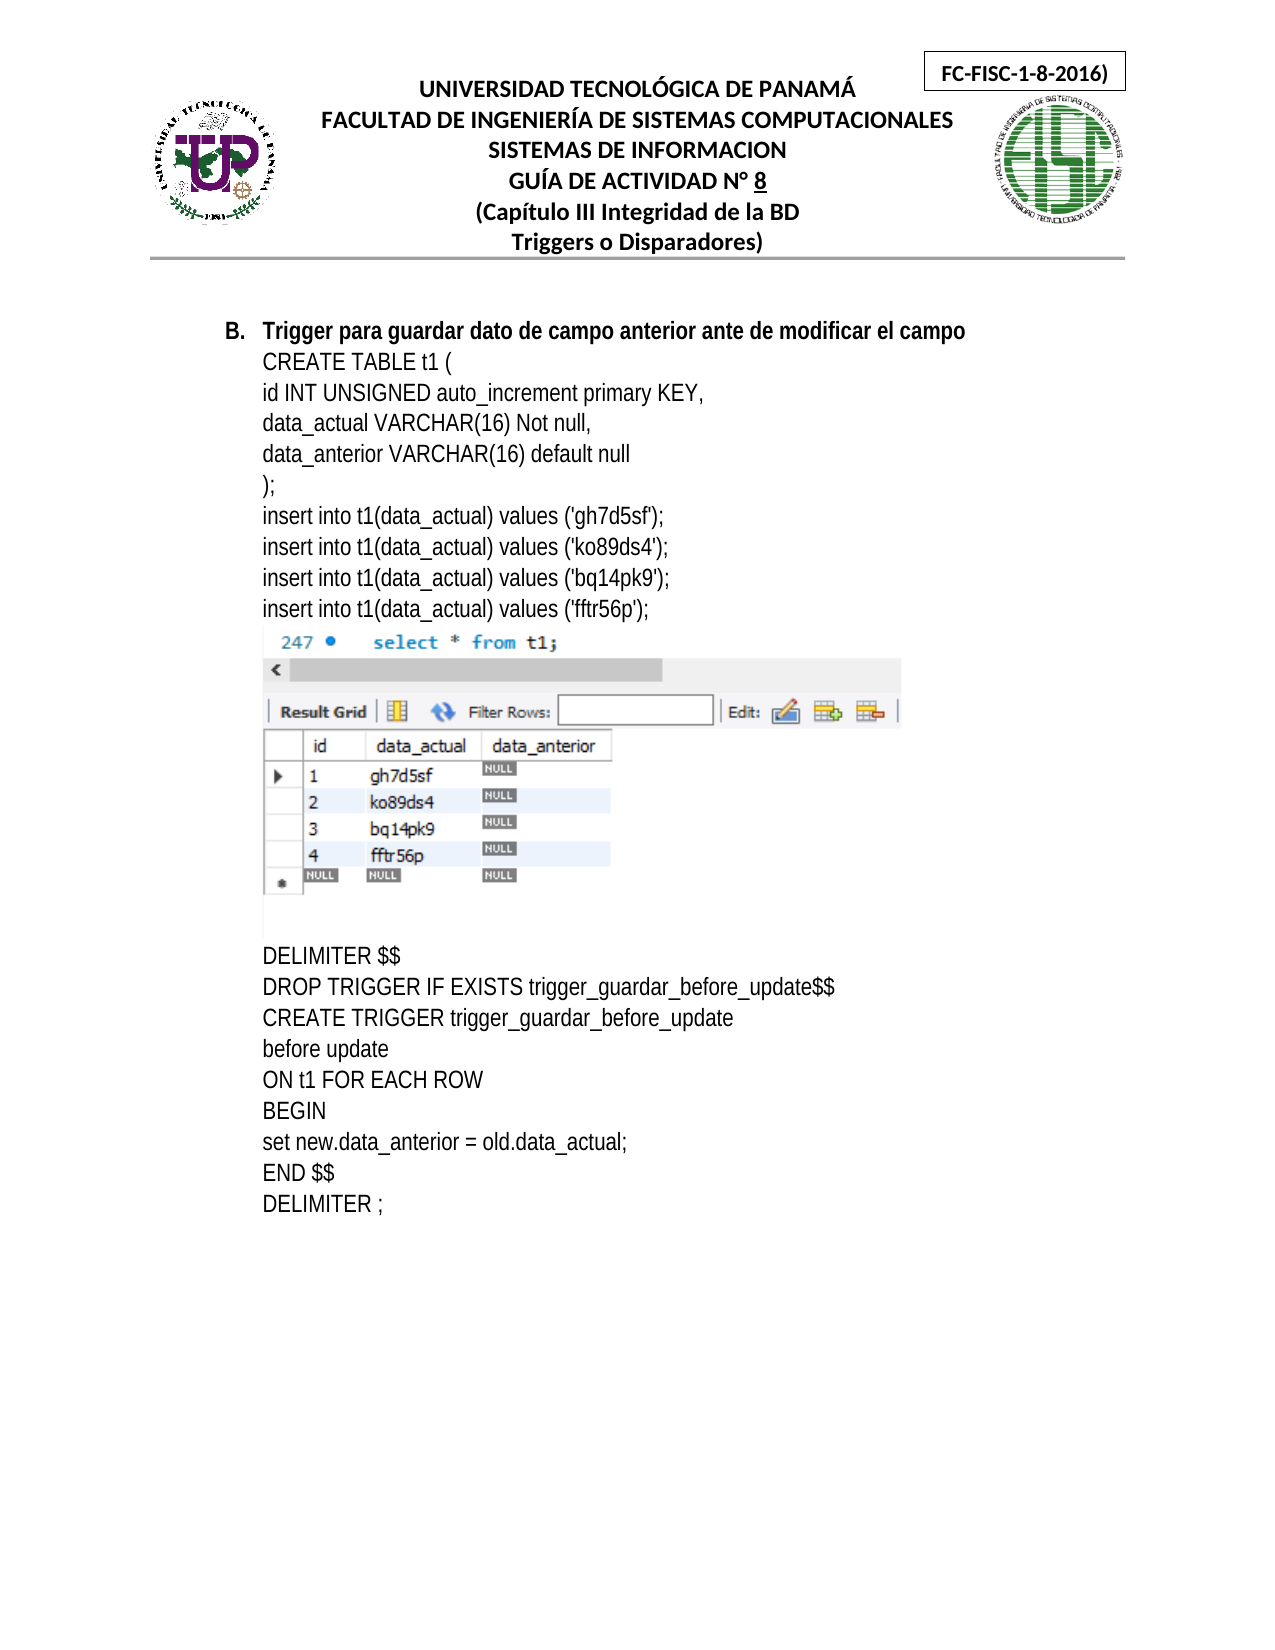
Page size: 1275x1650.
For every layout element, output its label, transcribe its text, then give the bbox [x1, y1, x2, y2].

list END $$ [262, 1158, 1125, 1186]
list insert into t1(data_actual) values ('bq14pk9'); [262, 563, 1125, 592]
list Trigger para guardar dato de campo anterior ante de modificar el campo [225, 316, 1125, 344]
list set new.data_anterior = old.data_actual; [262, 1127, 1125, 1156]
list DROP TRIGGER IF EXISTS trigger_guardar_before_update$$ [262, 972, 1125, 1001]
list insert into t1(data_actual) values ('gh7d5sf'); [262, 501, 1125, 530]
list CREATE TABLE t1 ( [262, 347, 1125, 375]
list BEGIN [262, 1096, 1125, 1124]
picture [150, 96, 279, 225]
list ); [262, 470, 1125, 499]
picture [990, 91, 1125, 226]
list insert into t1(data_actual) values ('ko89ds4'); [262, 532, 1125, 561]
list id INT UNSIGNED auto_increment primary KEY, [262, 377, 1125, 406]
list data_actual VARCHAR(16) Not null, [262, 408, 1125, 437]
list DELIMITER $$ [262, 941, 1125, 970]
list ON t1 FOR EACH ROW [262, 1065, 1125, 1094]
list before update [262, 1034, 1125, 1063]
list CREATE TRIGGER trigger_guardar_before_update [262, 1003, 1125, 1032]
picture [262, 625, 902, 939]
list DELIMITER ; [262, 1189, 1125, 1217]
list data_anterior VARCHAR(16) default null [262, 439, 1125, 468]
list insert into t1(data_actual) values ('fftr56p'); [262, 594, 1125, 623]
